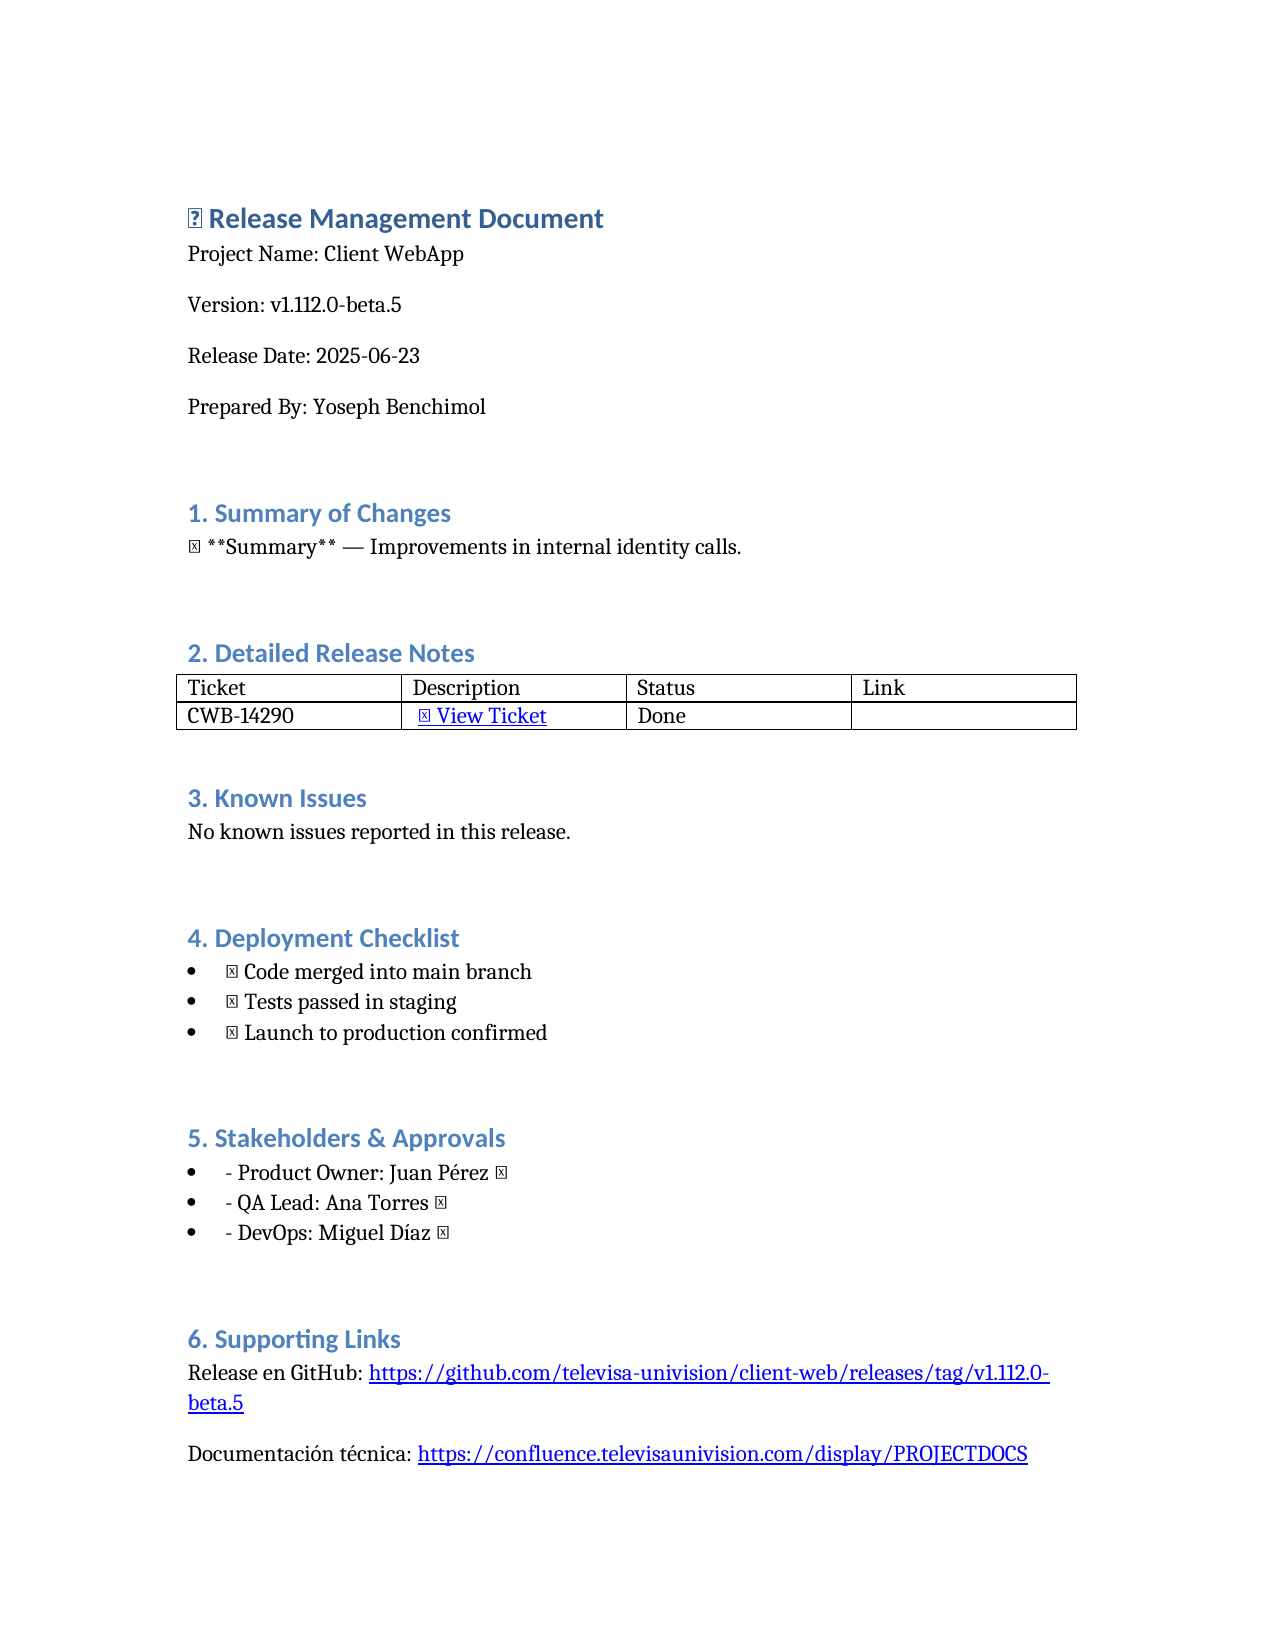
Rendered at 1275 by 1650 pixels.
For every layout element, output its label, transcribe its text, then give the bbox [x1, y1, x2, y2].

subtitle 📄 Release Management Document [187, 200, 1087, 236]
subtitle 2. Detailed Release Notes [187, 636, 1087, 669]
text Release Date: 2025-06-23 [187, 343, 1087, 369]
subtitle 4. Deployment Checklist [187, 921, 1087, 954]
table_header Link [852, 675, 1076, 701]
table_cell 🔗 View Ticket [402, 703, 626, 729]
list - QA Lead: Ana Torres ✅ [187, 1189, 1087, 1216]
subtitle 1. Summary of Changes [187, 496, 1087, 529]
text Documentación técnica: https://confluence.televisaunivision.com/display/PROJECTDOCS [187, 1441, 1087, 1467]
table_cell Done [627, 703, 851, 729]
subtitle 3. Known Issues [187, 781, 1087, 814]
text Prepared By: Yoseph Benchimol [187, 394, 1087, 420]
text Version: v1.112.0-beta.5 [187, 292, 1087, 318]
text 📌 **Summary** — Improvements in internal identity calls. [187, 534, 1087, 560]
text Project Name: Client WebApp [187, 241, 1087, 267]
table_cell [852, 703, 1076, 729]
table_header Status [627, 675, 851, 701]
list - Product Owner: Juan Pérez ✅ [187, 1159, 1087, 1186]
list ✅ Code merged into main branch [187, 959, 1087, 985]
list ✅ Launch to production confirmed [187, 1019, 1087, 1046]
table_header Description [402, 675, 626, 701]
text Release en GitHub: https://github.com/televisa-univision/client-web/releases/tag/v1.112.0-beta.5 [187, 1360, 1087, 1416]
list ✅ Tests passed in staging [187, 989, 1087, 1015]
text No known issues reported in this release. [187, 819, 1087, 845]
list - DevOps: Miguel Díaz ✅ [187, 1220, 1087, 1246]
subtitle 6. Supporting Links [187, 1322, 1087, 1355]
table_header Ticket [177, 675, 401, 701]
subtitle 5. Stakeholders & Approvals [187, 1121, 1087, 1154]
table_cell CWB-14290 [177, 703, 401, 729]
